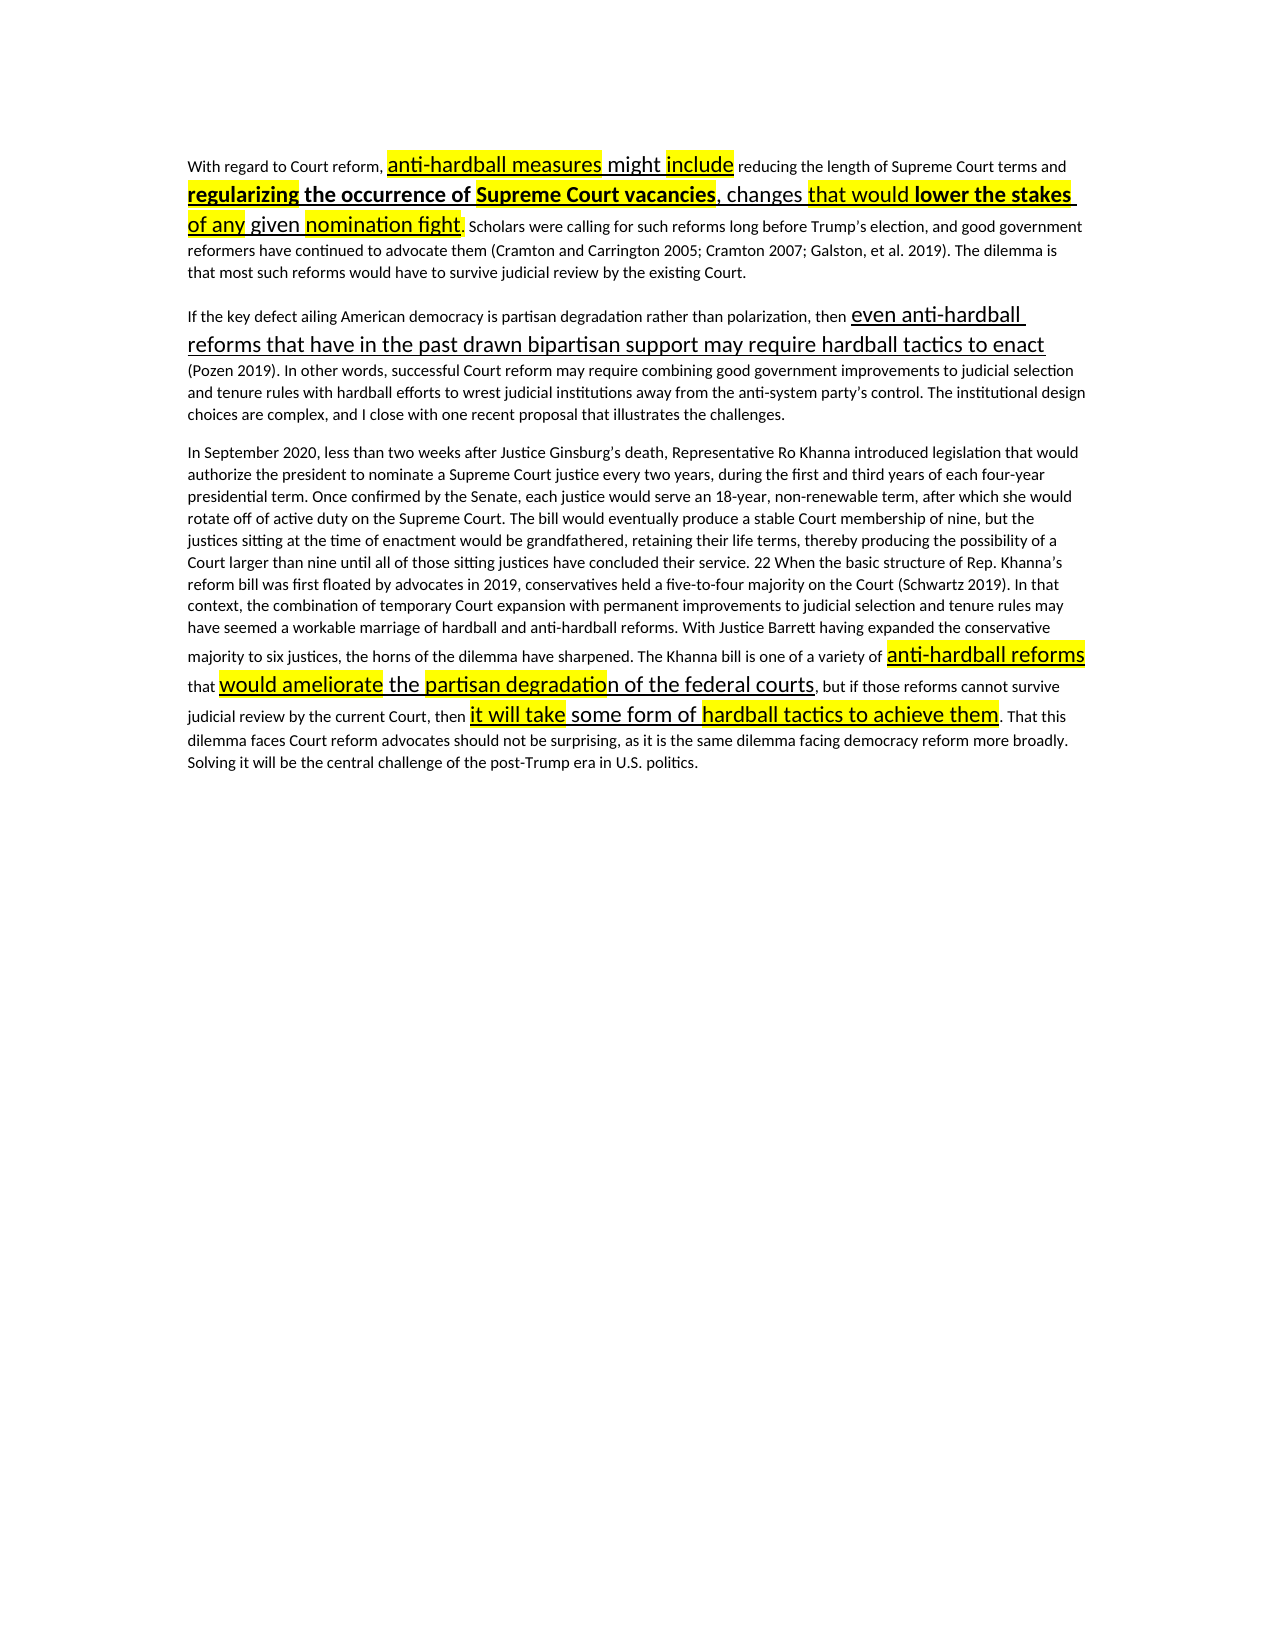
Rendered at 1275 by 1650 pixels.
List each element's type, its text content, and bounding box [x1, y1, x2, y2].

text If the key defect ailing American democracy is partisan degradation rather than polarization, then even anti-hardball reforms that have in the past drawn bipartisan support may require hardball tactics to enact (Pozen 2019). In other words, successful Court reform may require combining good government improvements to judicial selection and tenure rules with hardball efforts to wrest judicial institutions away from the anti-system party’s control. The institutional design choices are complex, and I close with one recent proposal that illustrates the challenges. [187, 300, 1087, 424]
text With regard to Court reform, anti-hardball measures might include reducing the length of Supreme Court terms and regularizing the occurrence of Supreme Court vacancies, changes that would lower the stakes of any given nomination fight. Scholars were calling for such reforms long before Trump’s election, and good government reformers have continued to advocate them (Cramton and Carrington 2005; Cramton 2007; Galston, et al. 2019). The dilemma is that most such reforms would have to survive judicial review by the existing Court. [187, 150, 1087, 282]
text In September 2020, less than two weeks after Justice Ginsburg’s death, Representative Ro Khanna introduced legislation that would authorize the president to nominate a Supreme Court justice every two years, during the first and third years of each four-year presidential term. Once confirmed by the Senate, each justice would serve an 18-year, non-renewable term, after which she would rotate off of active duty on the Supreme Court. The bill would eventually produce a stable Court membership of nine, but the justices sitting at the time of enactment would be grandfathered, retaining their life terms, thereby producing the possibility of a Court larger than nine until all of those sitting justices have concluded their service. 22 When the basic structure of Rep. Khanna’s reform bill was first floated by advocates in 2019, conservatives held a five-to-four majority on the Court (Schwartz 2019). In that context, the combination of temporary Court expansion with permanent improvements to judicial selection and tenure rules may have seemed a workable marriage of hardball and anti-hardball reforms. With Justice Barrett having expanded the conservative majority to six justices, the horns of the dilemma have sharpened. The Khanna bill is one of a variety of anti-hardball reforms that would ameliorate the partisan degradation of the federal courts, but if those reforms cannot survive judicial review by the current Court, then it will take some form of hardball tactics to achieve them. That this dilemma faces Court reform advocates should not be surprising, as it is the same dilemma facing democracy reform more broadly. Solving it will be the central challenge of the post-Trump era in U.S. politics. [187, 442, 1087, 772]
